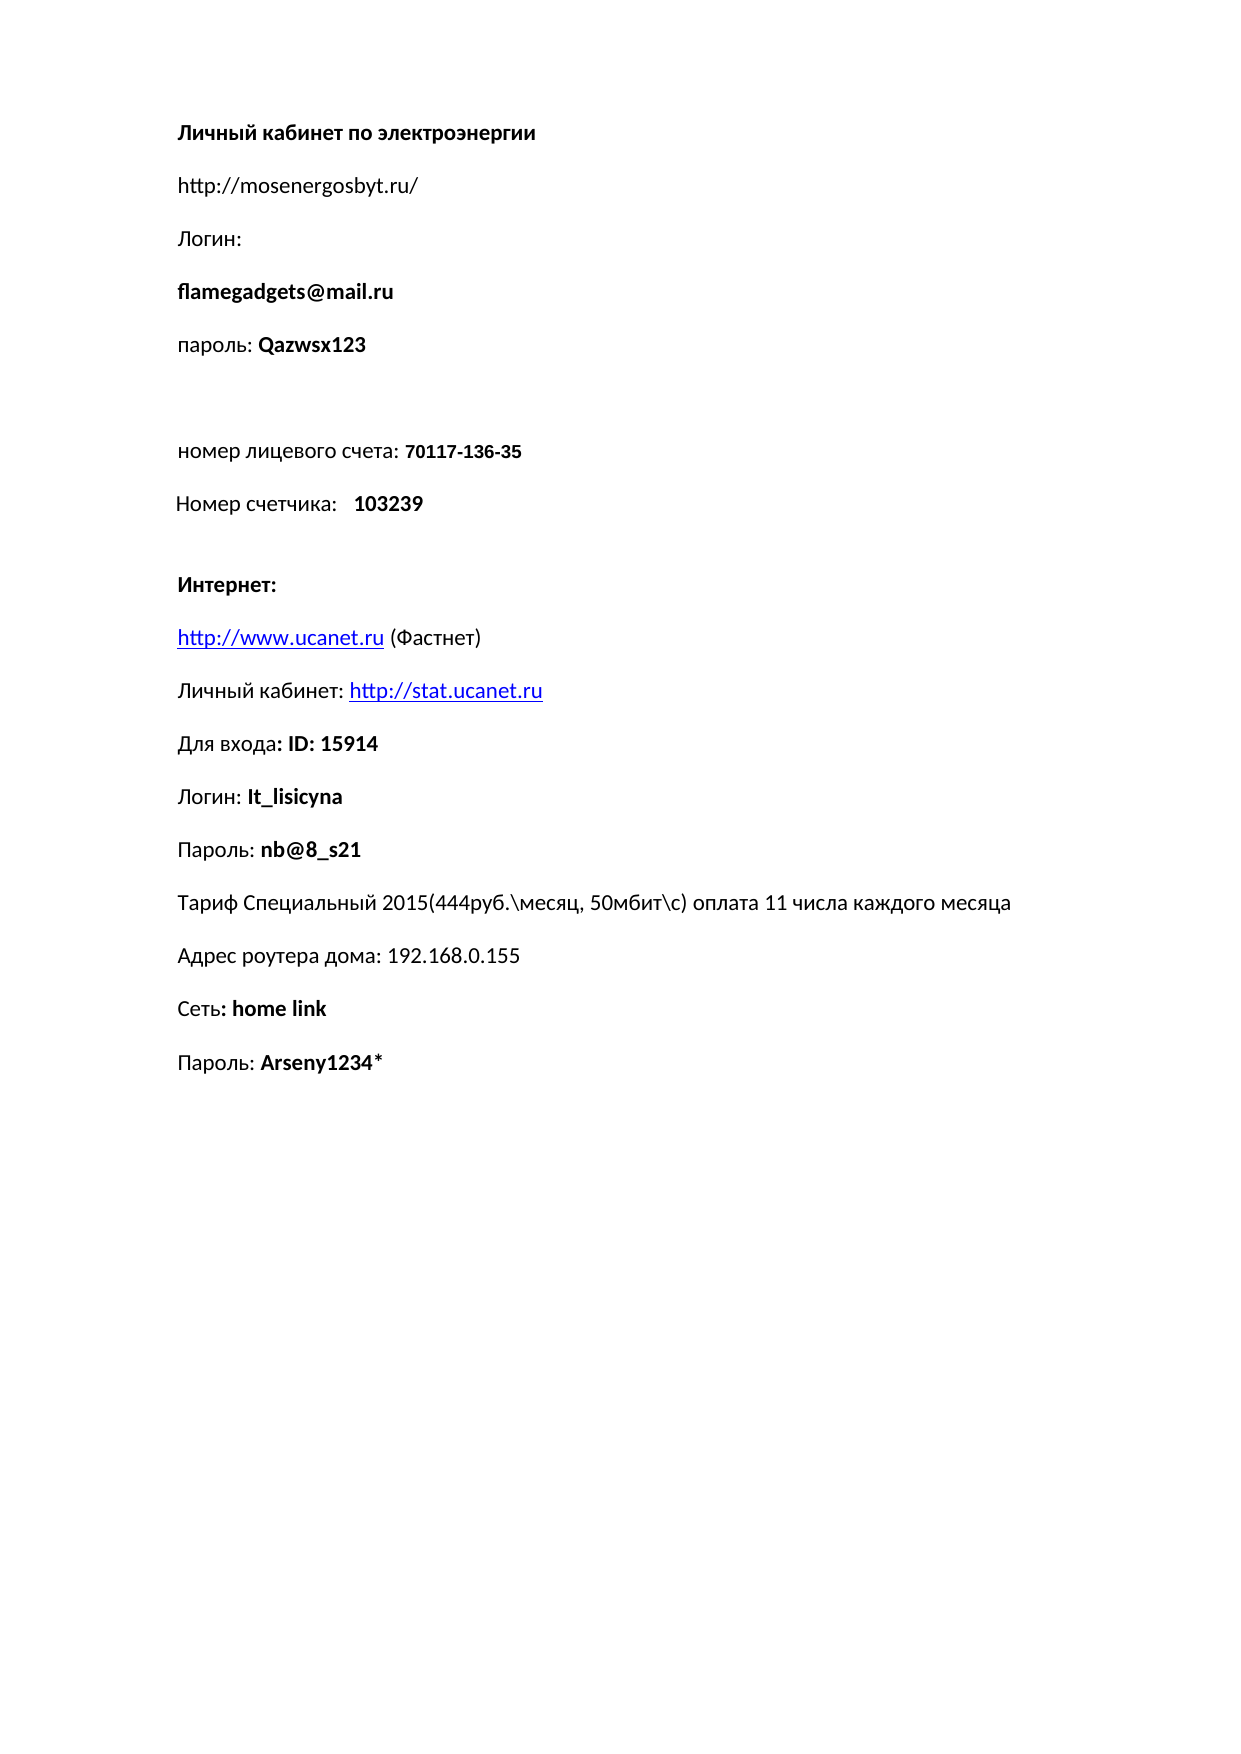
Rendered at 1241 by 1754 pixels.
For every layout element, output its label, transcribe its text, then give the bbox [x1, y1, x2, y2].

table_header 103239 [338, 489, 423, 517]
text номер лицевого счета: 70117-136-35 [177, 436, 1152, 464]
text Логин: [177, 224, 1152, 252]
text Интернет: [177, 570, 1152, 598]
text Личный кабинет: http://stat.ucanet.ru [177, 676, 1152, 704]
text http://mosenergosbyt.ru/ [177, 171, 1152, 199]
text Для входа: ID: 15914 [177, 729, 1152, 757]
text пароль: Qazwsx123 [177, 330, 1152, 358]
text Пароль: Arseny1234* [177, 1048, 1152, 1076]
text http://www.ucanet.ru (Фастнет) [177, 623, 1152, 651]
text Личный кабинет по электроэнергии [177, 118, 1152, 146]
text flamegadgets@mail.ru [177, 277, 1152, 305]
table_header Номер счетчика: [176, 489, 338, 517]
text Тариф Специальный 2015(444руб.\месяц, 50мбит\с) оплата 11 числа каждого месяца [177, 888, 1152, 917]
text Сеть: home link [177, 994, 1152, 1023]
text Логин: It_lisicyna [177, 782, 1152, 811]
text Пароль: nb@8_s21 [177, 836, 1152, 863]
text Адрес роутера дома: 192.168.0.155 [177, 942, 1152, 969]
